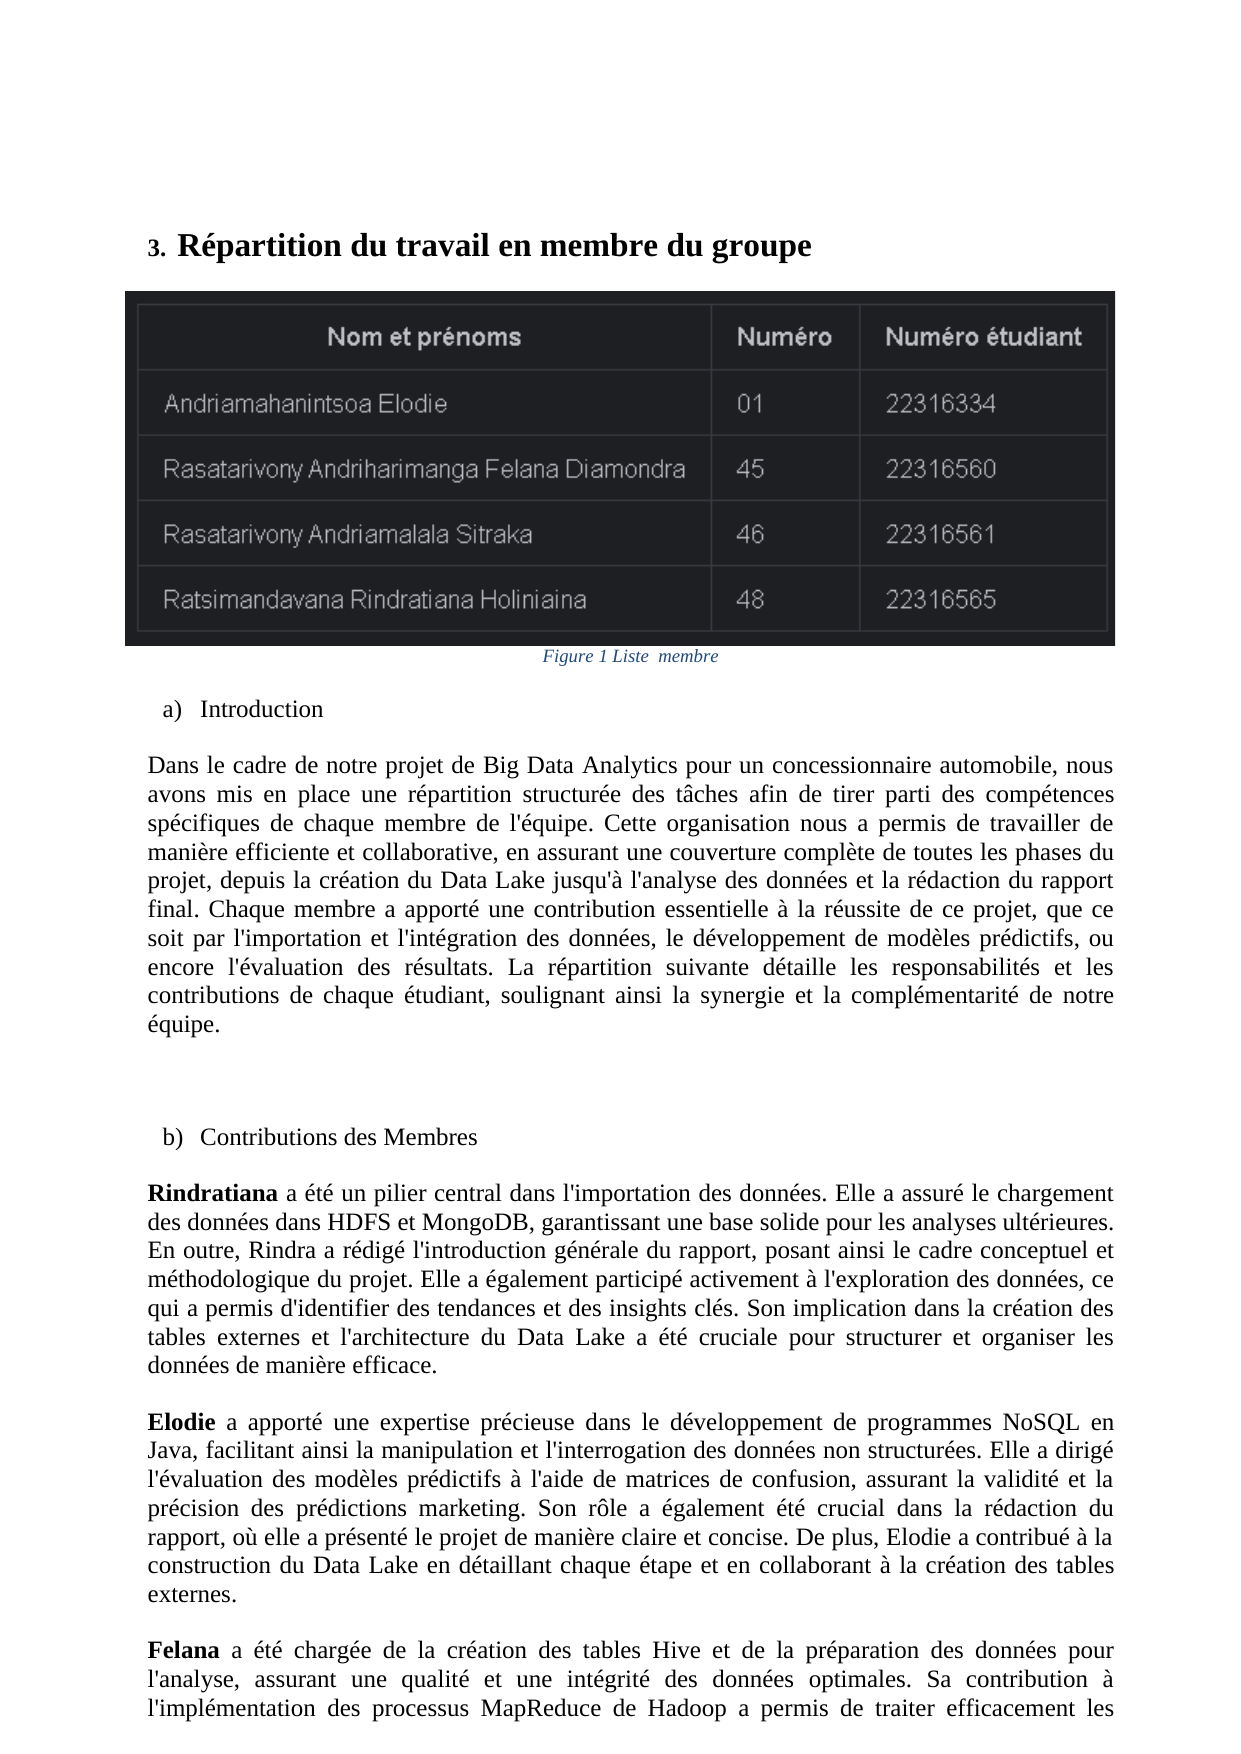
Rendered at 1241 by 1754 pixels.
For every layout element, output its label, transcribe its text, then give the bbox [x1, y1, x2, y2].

picture [125, 291, 1116, 646]
subtitle Répartition du travail en membre du groupe [147, 225, 1115, 263]
text Dans le cadre de notre projet de Big Data Analytics pour un concessionnaire automobile, nous avons mis en place une répartition structurée des tâches afin de tirer parti des compétences spécifiques de chaque membre de l'équipe. Cette organisation nous a permis de travailler de manière efficiente et collaborative, en assurant une couverture complète de toutes les phases du projet, depuis la création du Data Lake jusqu'à l'analyse des données et la rédaction du rapport final. Chaque membre a apporté une contribution essentielle à la réussite de ce projet, que ce soit par l'importation et l'intégration des données, le développement de modèles prédictifs, ou encore l'évaluation des résultats. La répartition suivante détaille les responsabilités et les contributions de chaque étudiant, soulignant ainsi la synergie et la complémentarité de notre équipe. [147, 751, 1115, 1038]
list Introduction [162, 694, 1115, 723]
text Figure 1 Liste membre [147, 646, 1115, 667]
text Rindratiana a été un pilier central dans l'importation des données. Elle a assuré le chargement des données dans HDFS et MongoDB, garantissant une base solide pour les analyses ultérieures. En outre, Rindra a rédigé l'introduction générale du rapport, posant ainsi le cadre conceptuel et méthodologique du projet. Elle a également participé activement à l'exploration des données, ce qui a permis d'identifier des tendances et des insights clés. Son implication dans la création des tables externes et l'architecture du Data Lake a été cruciale pour structurer et organiser les données de manière efficace. [147, 1178, 1115, 1379]
text Elodie a apporté une expertise précieuse dans le développement de programmes NoSQL en Java, facilitant ainsi la manipulation et l'interrogation des données non structurées. Elle a dirigé l'évaluation des modèles prédictifs à l'aide de matrices de confusion, assurant la validité et la précision des prédictions marketing. Son rôle a également été crucial dans la rédaction du rapport, où elle a présenté le projet de manière claire et concise. De plus, Elodie a contribué à la construction du Data Lake en détaillant chaque étape et en collaborant à la création des tables externes. [147, 1407, 1115, 1608]
list Contributions des Membres [162, 1122, 1115, 1151]
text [147, 1636, 1115, 1722]
